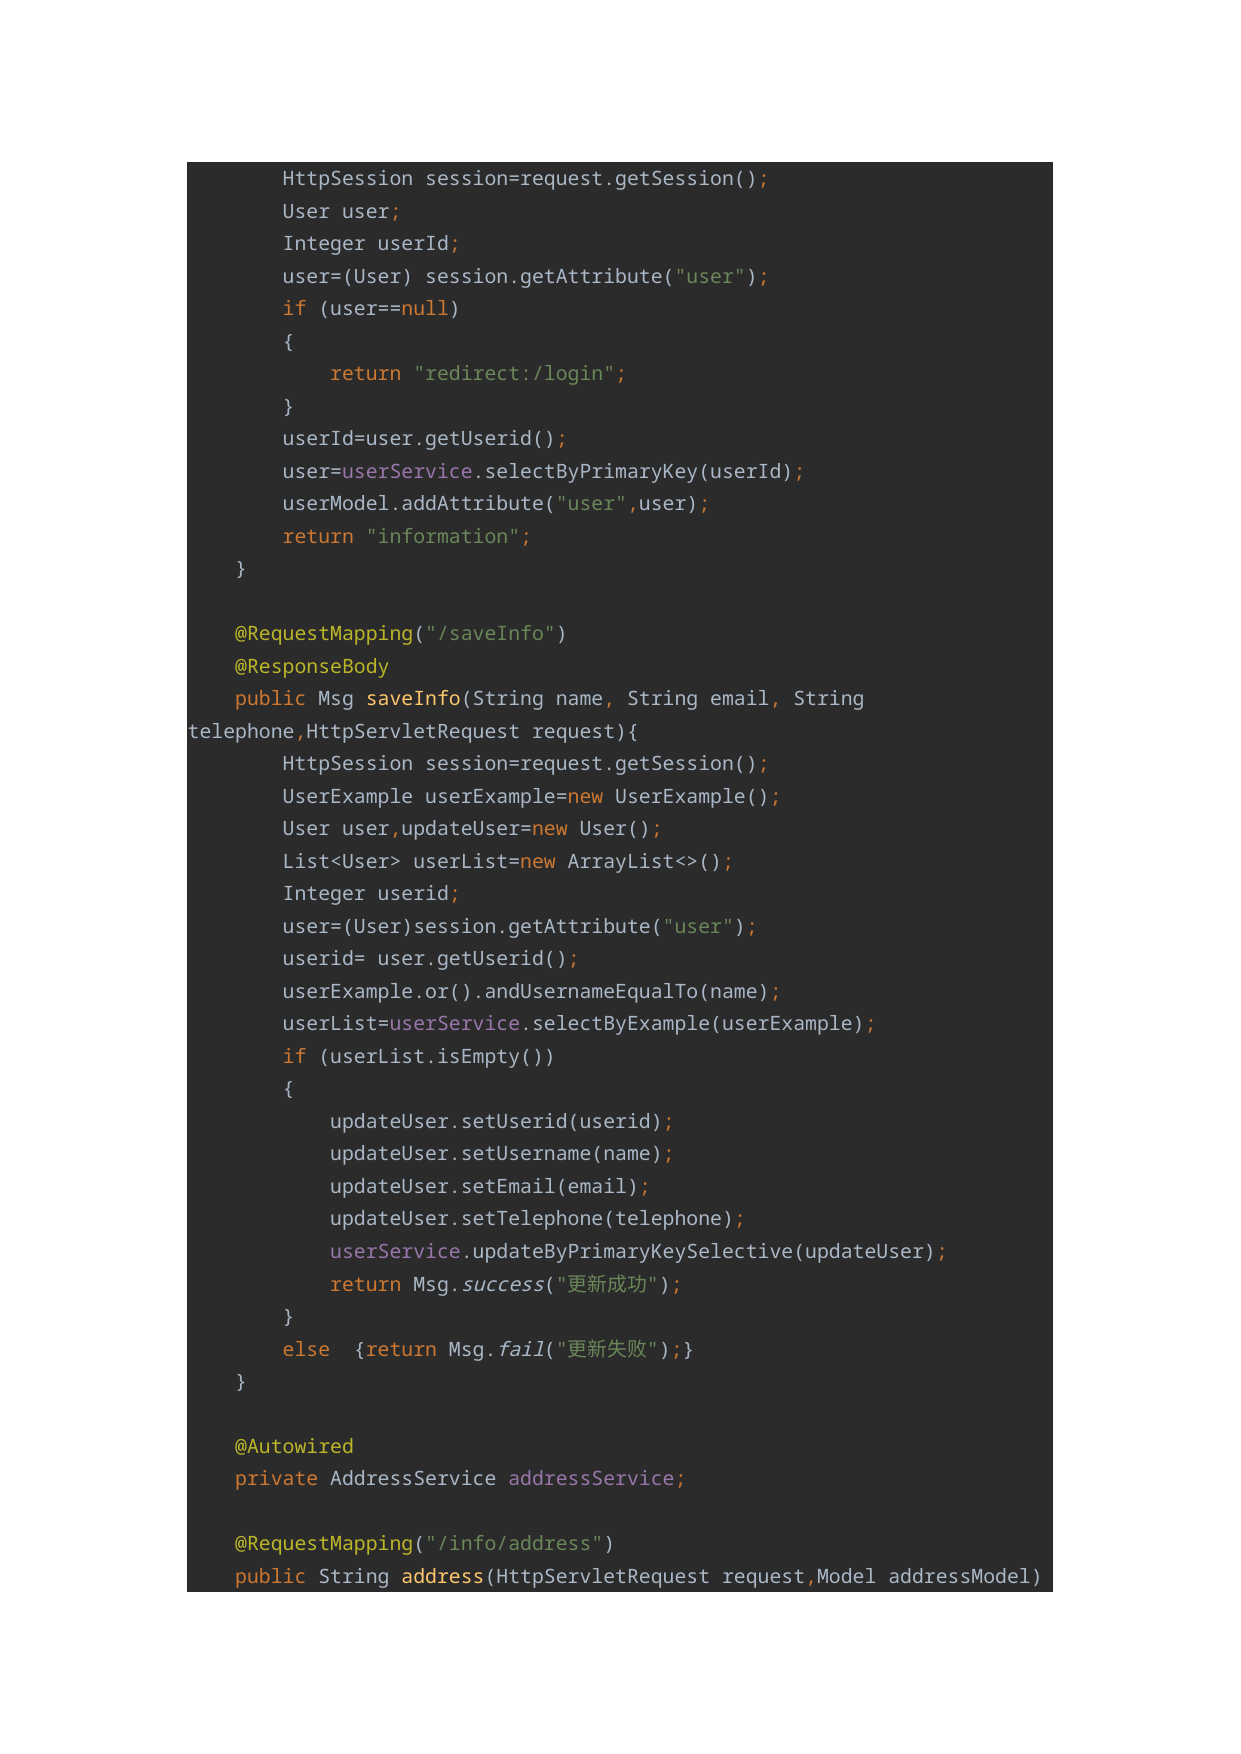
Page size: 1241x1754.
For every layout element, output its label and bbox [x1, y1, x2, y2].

text [187, 162, 1053, 1592]
